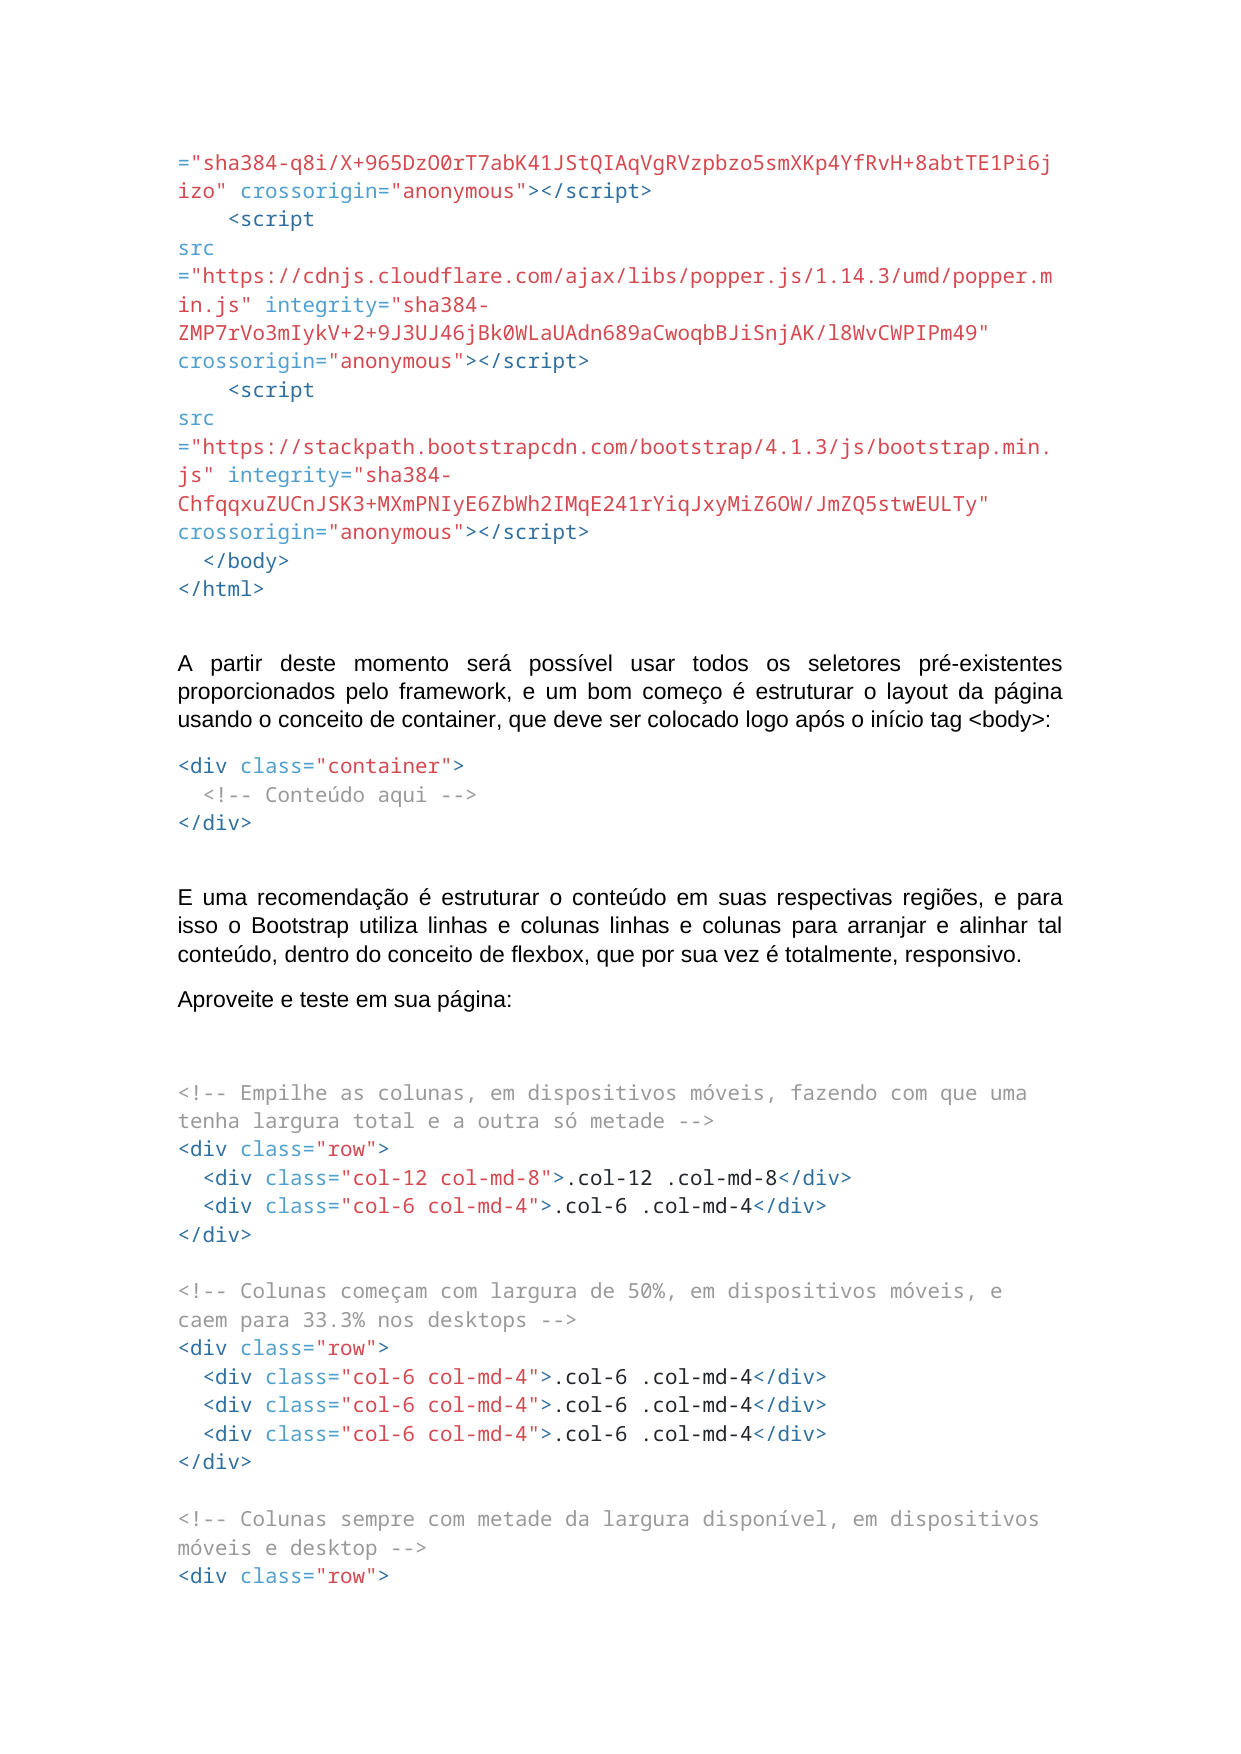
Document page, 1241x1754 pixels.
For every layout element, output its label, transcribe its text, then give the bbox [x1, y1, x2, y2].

text </div> [177, 1447, 1063, 1476]
text <script src="https://cdnjs.cloudflare.com/ajax/libs/popper.js/1.14.3/umd/popper.min.js" integrity="sha384-ZMP7rVo3mIykV+2+9J3UJ46jBk0WLaUAdn689aCwoqbBJiSnjAK/l8WvCWPIPm49" crossorigin="anonymous"></script> [177, 204, 1063, 375]
text <div class="col-12 col-md-8">.col-12 .col-md-8</div> [177, 1163, 1063, 1191]
text <div class="row"> [177, 1561, 1063, 1589]
text </html> [177, 574, 1063, 603]
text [177, 148, 1063, 204]
text <div class="col-6 col-md-4">.col-6 .col-md-4</div> [177, 1191, 1063, 1220]
text </div> [177, 1220, 1063, 1248]
text E uma recomendação é estruturar o conteúdo em suas respectivas regiões, e para isso o Bootstrap utiliza linhas e colunas linhas e colunas para arranjar e alinhar tal conteúdo, dentro do conceito de flexbox, que por sua vez é totalmente, responsivo. [177, 884, 1063, 967]
text <!-- Colunas começam com largura de 50%, em dispositivos móveis, e caem para 33.3% nos desktops --> [177, 1277, 1063, 1333]
text <div class="row"> [177, 1134, 1063, 1163]
text <!-- Colunas sempre com metade da largura disponível, em dispositivos móveis e desktop --> [177, 1504, 1063, 1561]
text <!-- Empilhe as colunas, em dispositivos móveis, fazendo com que uma tenha largura total e a outra só metade --> [177, 1078, 1063, 1134]
text <div class="col-6 col-md-4">.col-6 .col-md-4</div> [177, 1362, 1063, 1390]
text </body> [177, 546, 1063, 574]
text </div> [177, 808, 1063, 837]
text <script src="https://stackpath.bootstrapcdn.com/bootstrap/4.1.3/js/bootstrap.min.js" integrity="sha384-ChfqqxuZUCnJSK3+MXmPNIyE6ZbWh2IMqE241rYiqJxyMiZ6OW/JmZQ5stwEULTy" crossorigin="anonymous"></script> [177, 375, 1063, 546]
text <div class="col-6 col-md-4">.col-6 .col-md-4</div> [177, 1419, 1063, 1447]
text <div class="row"> [177, 1333, 1063, 1362]
text <div class="container"> [177, 751, 1063, 780]
text <div class="col-6 col-md-4">.col-6 .col-md-4</div> [177, 1390, 1063, 1419]
text A partir deste momento será possível usar todos os seletores pré-existentes proporcionados pelo framework, e um bom começo é estruturar o layout da página usando o conceito de container, que deve ser colocado logo após o início tag <body>: [177, 649, 1063, 733]
text Aproveite e teste em sua página: [177, 986, 1063, 1012]
text <!-- Conteúdo aqui --> [177, 780, 1063, 808]
